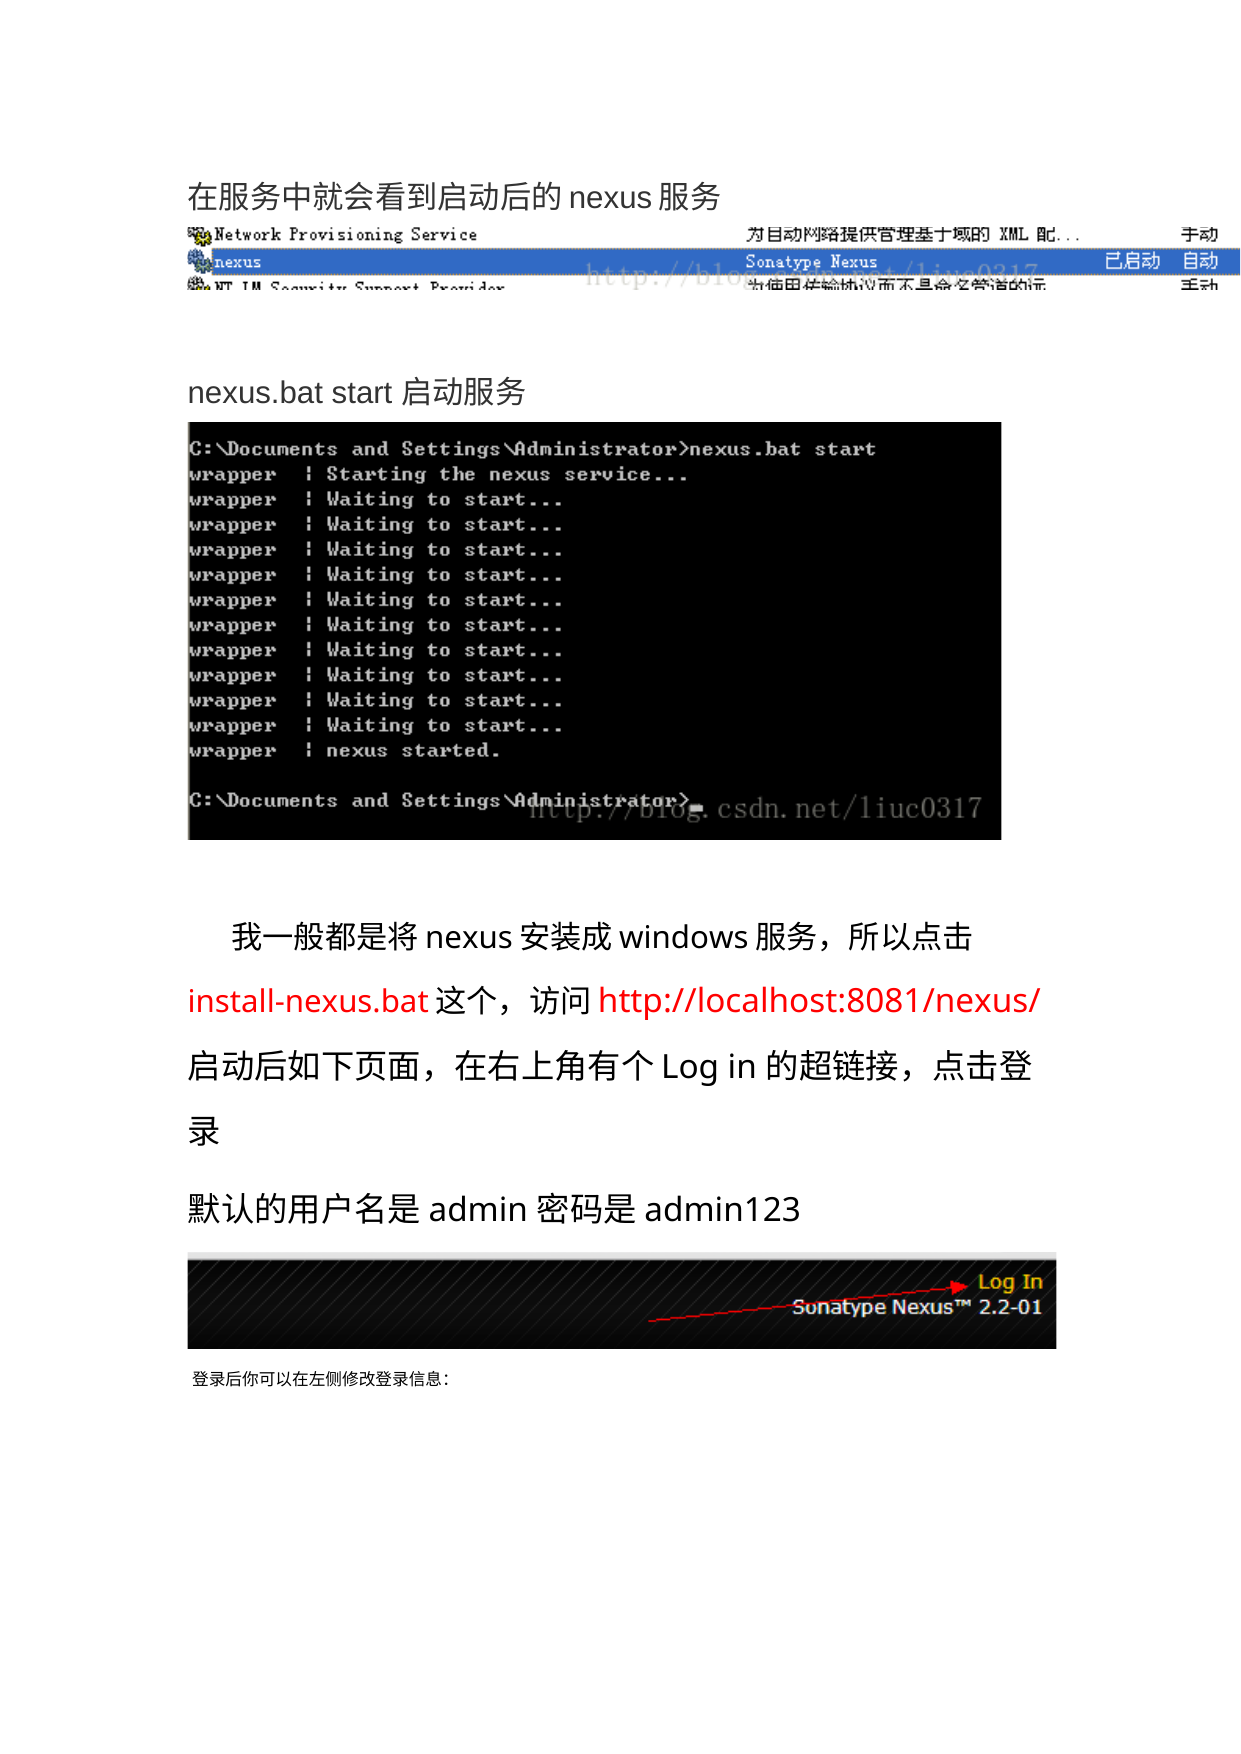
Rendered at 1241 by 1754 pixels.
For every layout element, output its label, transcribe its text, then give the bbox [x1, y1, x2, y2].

picture [187, 227, 1241, 290]
text 在服务中就会看到启动后的nexus服务 [187, 162, 1053, 227]
text nexus.bat start 启动服务 [187, 357, 1053, 422]
text 默认的用户名是 admin 密码是 admin123 [187, 1174, 1053, 1239]
picture [187, 1252, 1057, 1349]
text 登录后你可以在左侧修改登录信息： [187, 1362, 1053, 1394]
picture [187, 422, 1002, 840]
text 我一般都是将nexus安装成windows服务，所以点击install-nexus.bat这个，访问http://localhost:8081/nexus/ 启动后如下页面，在右上角有个Log in 的超链接，点击登录 [187, 902, 1053, 1162]
